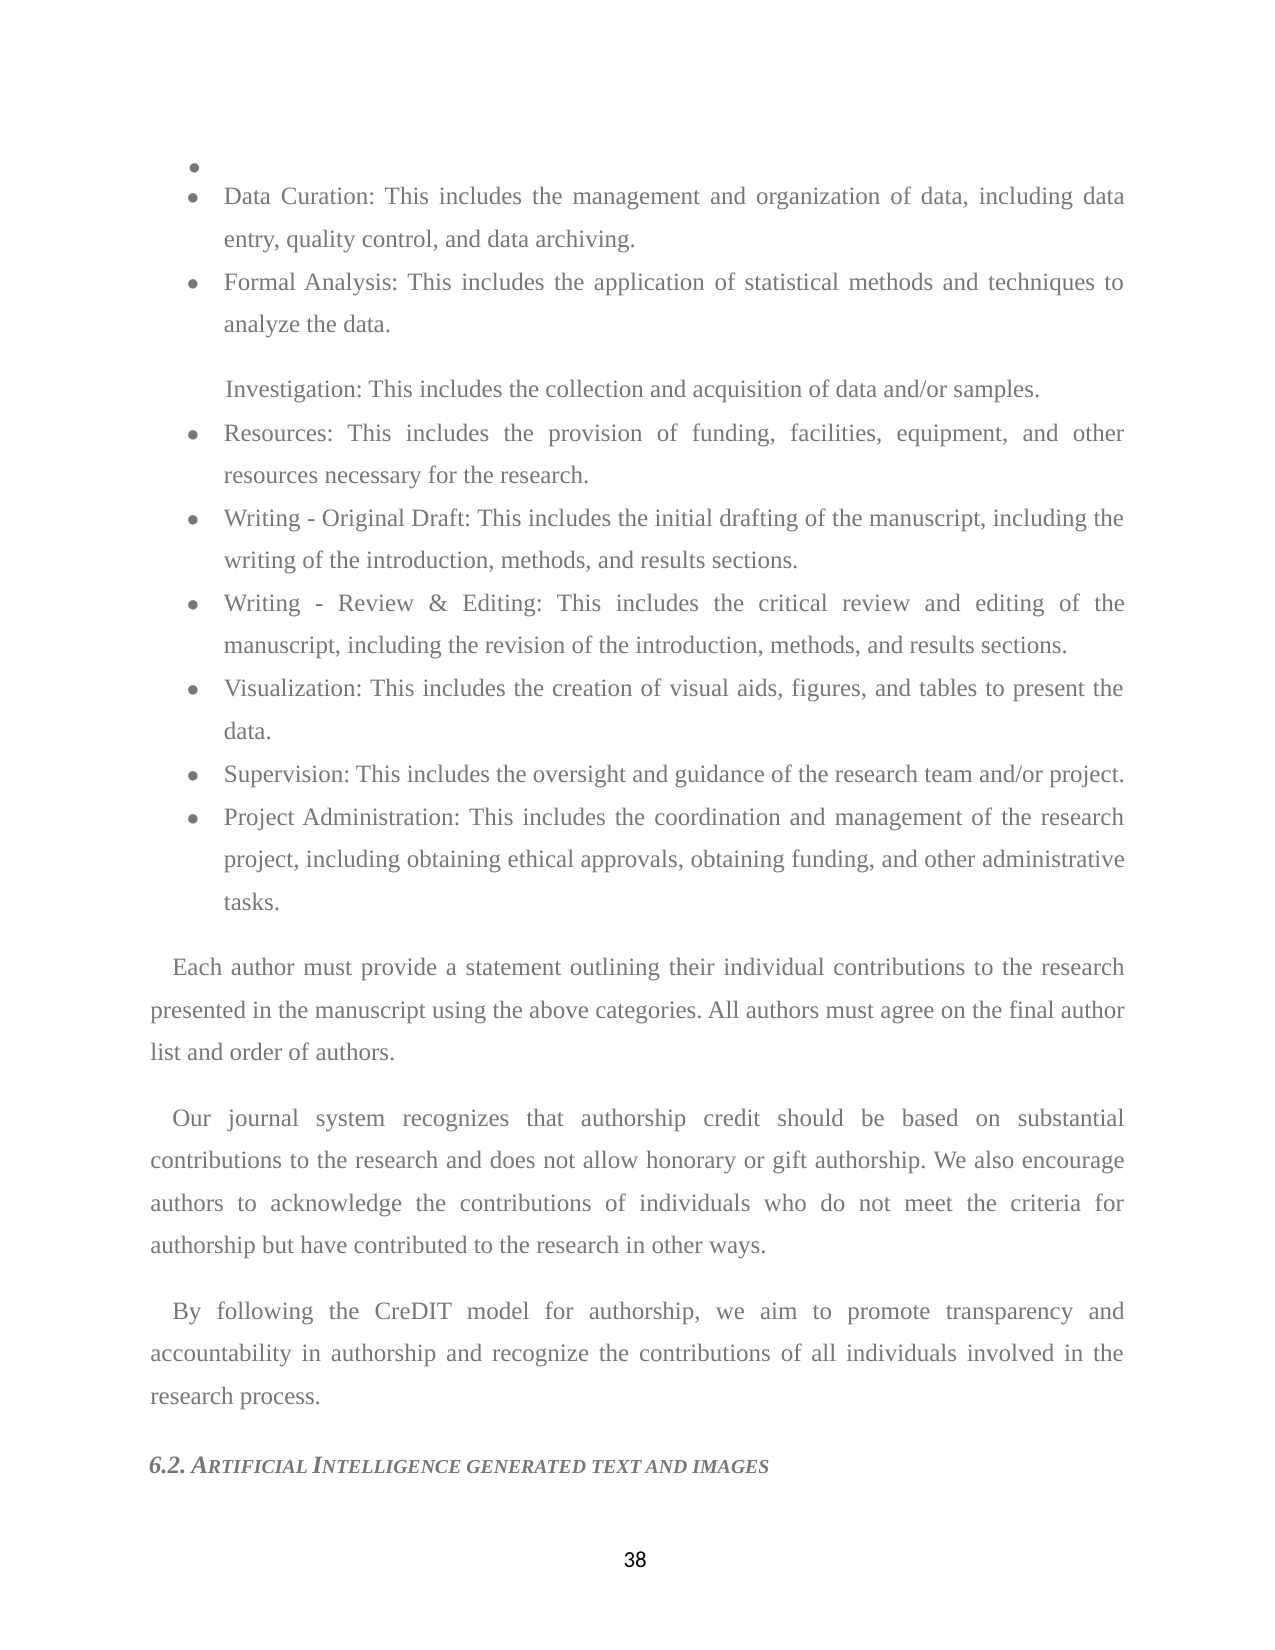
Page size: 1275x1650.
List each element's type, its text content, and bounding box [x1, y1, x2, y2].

text 6.2. ARTIFICIAL INTELLIGENCE GENERATED TEXT AND IMAGES [148, 1451, 1125, 1479]
list Resources: This includes the provision of funding, facilities, equipment, and other resources necessary for the research. [186, 418, 1125, 489]
list Writing - Original Draft: This includes the initial drafting of the manuscript, including the writing of the introduction, methods, and results sections. [186, 503, 1125, 574]
list Supervision: This includes the oversight and guidance of the research team and/or project. [186, 759, 1125, 788]
list Project Administration: This includes the coordination and management of the research project, including obtaining ethical approvals, obtaining funding, and other administrative tasks. [186, 802, 1125, 916]
text Our journal system recognizes that authorship credit should be based on substantial contributions to the research and does not allow honorary or gift authorship. We also encourage authors to acknowledge the contributions of individuals who do not meet the criteria for authorship but have contributed to the research in other ways. [150, 1103, 1125, 1259]
text Each author must provide a statement outlining their individual contributions to the research presented in the manuscript using the above categories. All authors must agree on the final author list and order of authors. [150, 952, 1125, 1066]
text Investigation: This includes the collection and acquisition of data and/or samples. [150, 374, 1115, 403]
list Writing - Review & Editing: This includes the critical review and editing of the manuscript, including the revision of the introduction, methods, and results sections. [186, 588, 1125, 659]
list Formal Analysis: This includes the application of statistical methods and techniques to analyze the data. [186, 267, 1125, 338]
list Data Curation: This includes the management and organization of data, including data entry, quality control, and data archiving. [186, 181, 1125, 252]
list Visualization: This includes the creation of visual aids, figures, and tables to present the data. [186, 673, 1125, 745]
text By following the CreDIT model for authorship, we aim to promote transparency and accountability in authorship and recognize the contributions of all individuals involved in the research process. [150, 1296, 1125, 1409]
